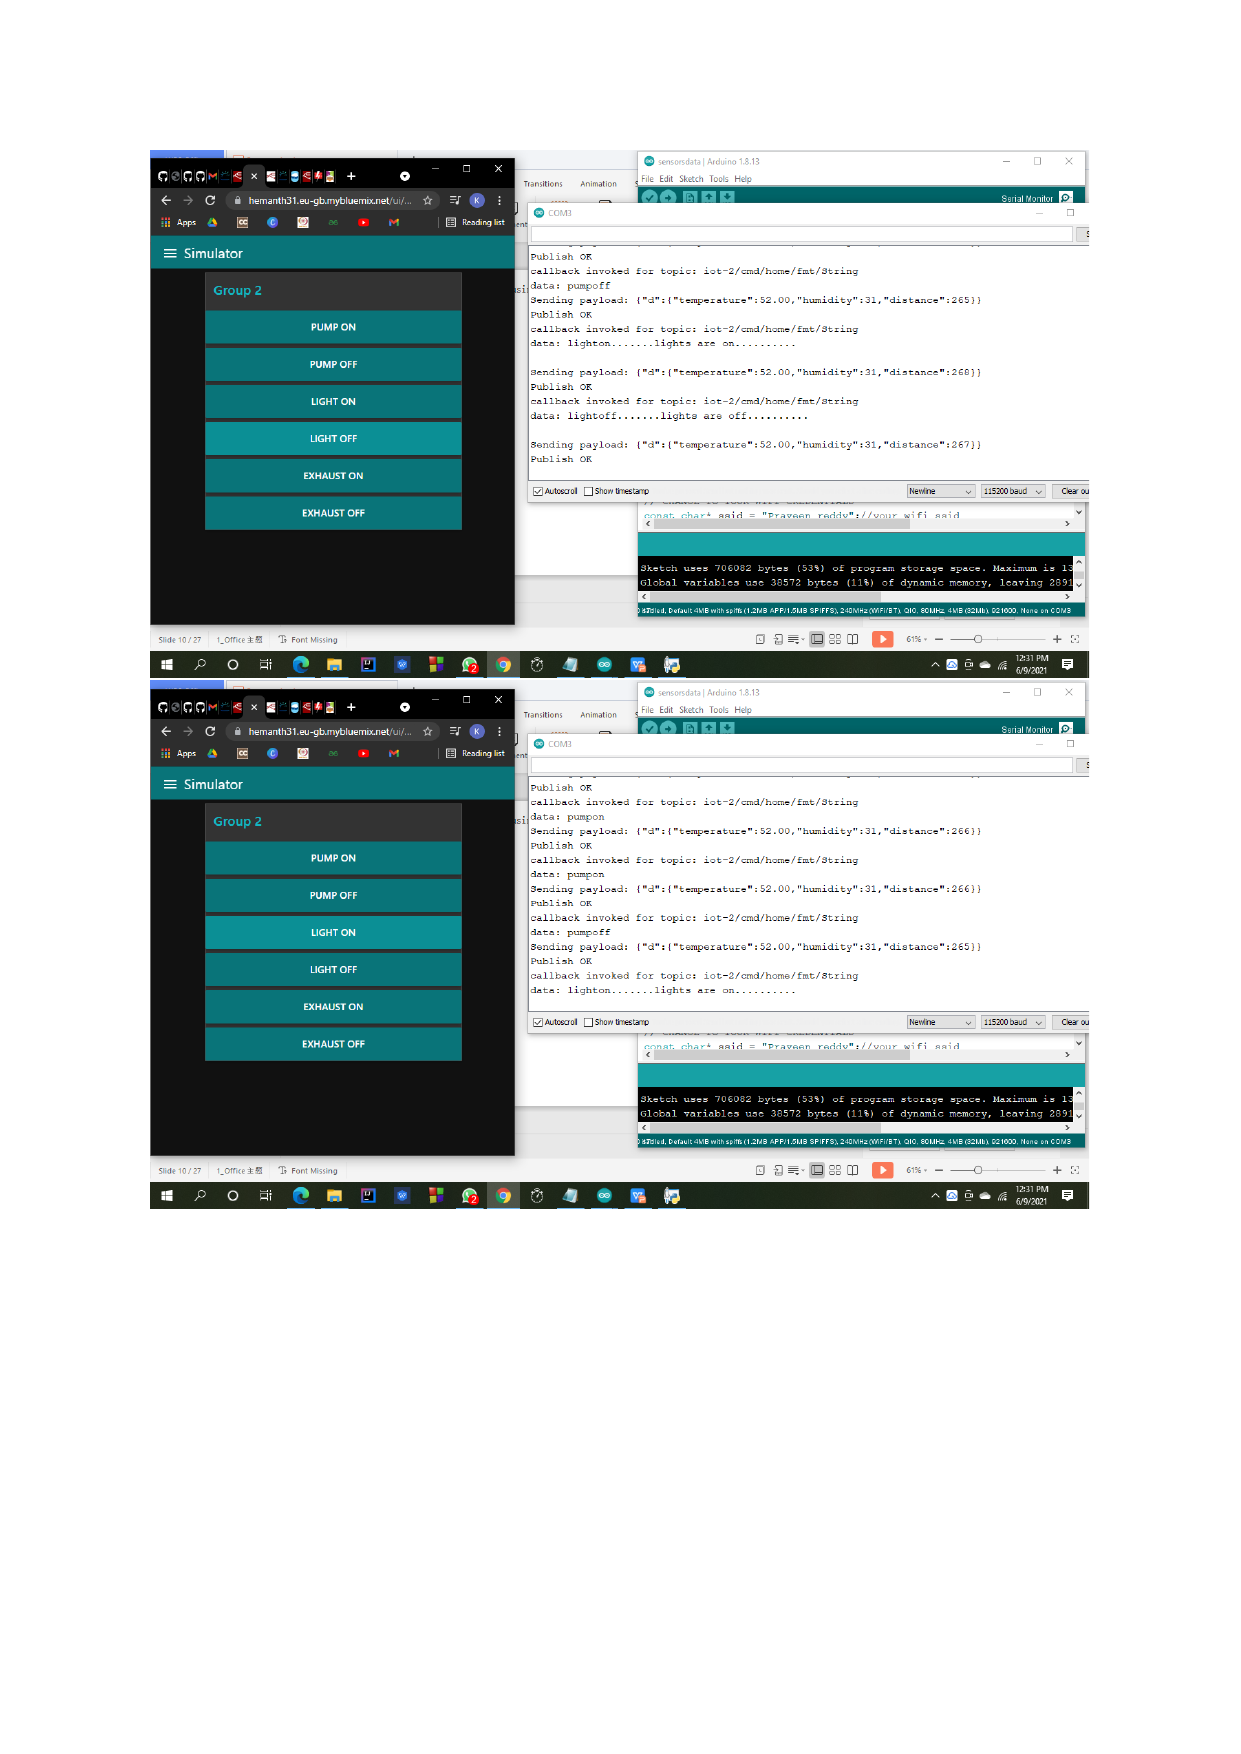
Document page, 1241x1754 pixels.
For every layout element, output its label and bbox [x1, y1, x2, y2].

picture [150, 680, 1090, 1209]
picture [150, 150, 1090, 678]
